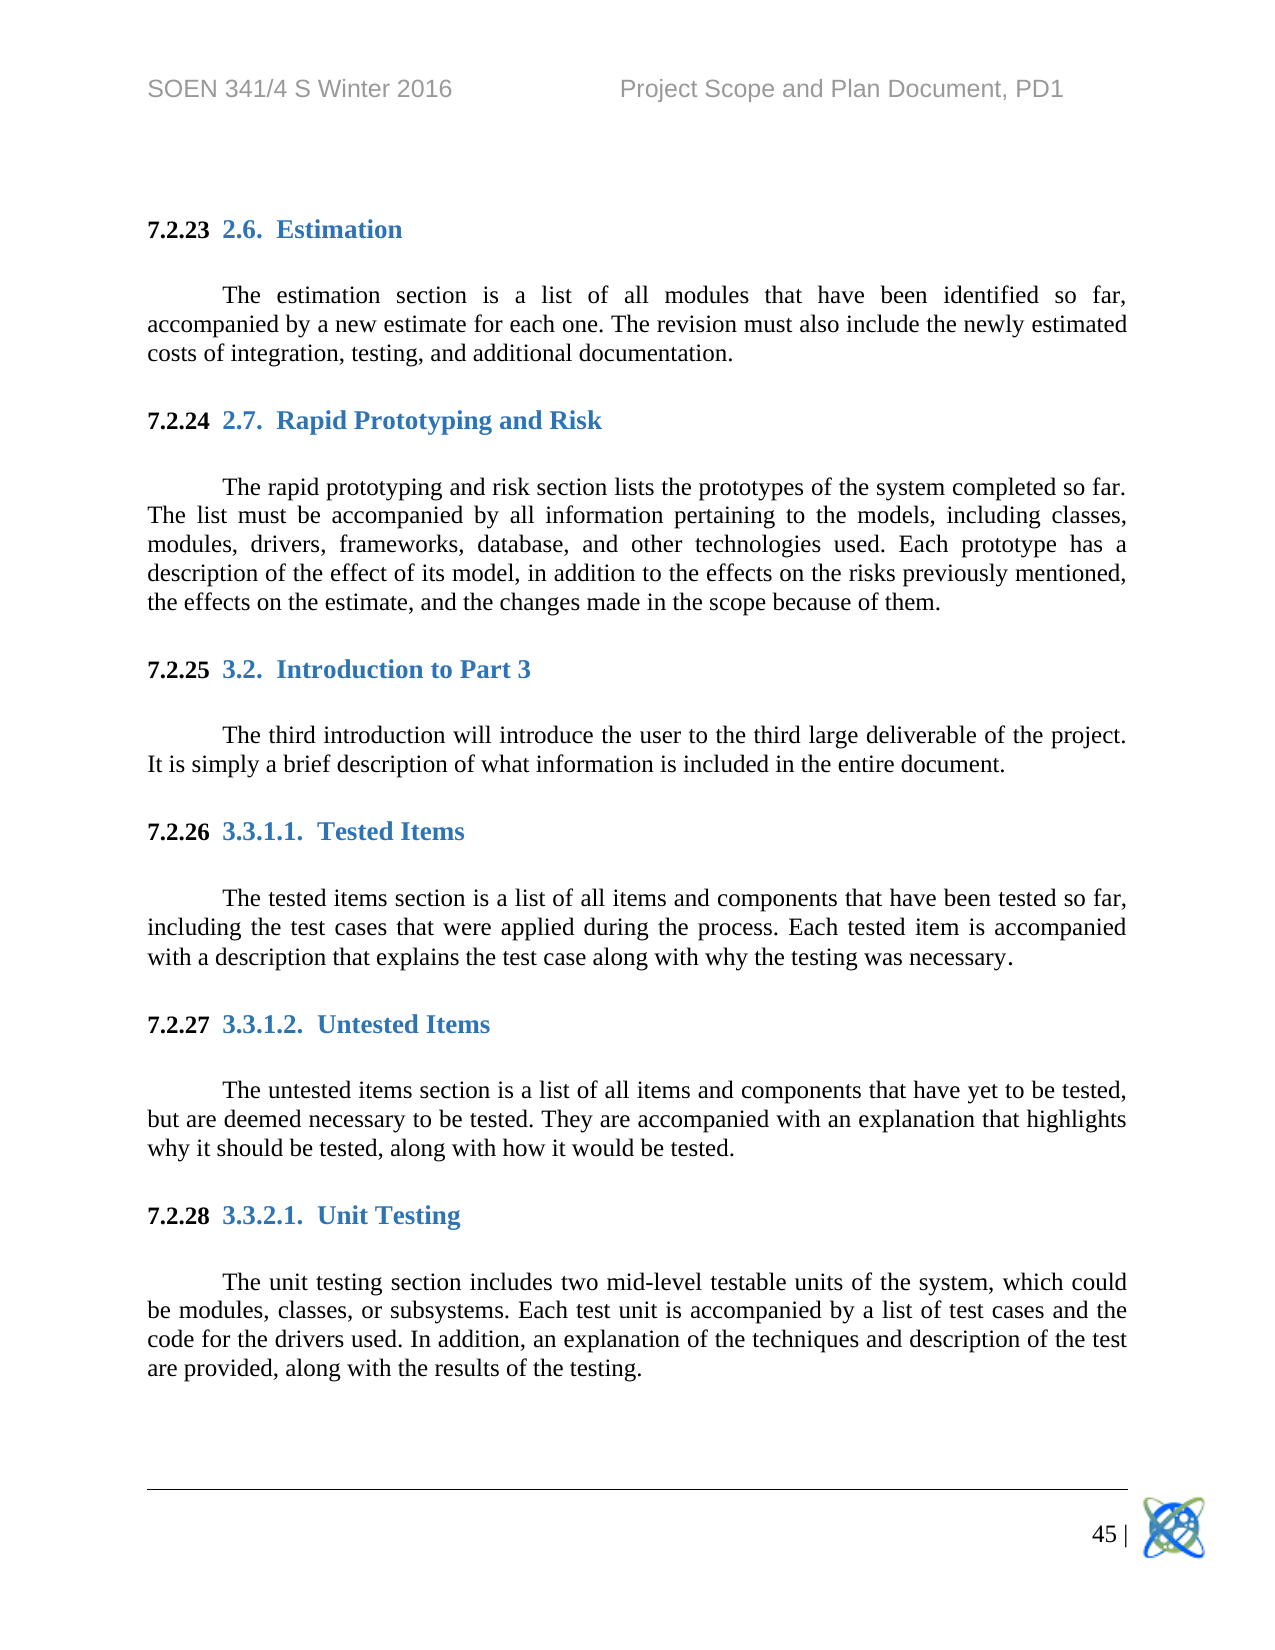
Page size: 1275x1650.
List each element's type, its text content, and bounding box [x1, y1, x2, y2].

text The rapid prototyping and risk section lists the prototypes of the system completed so far. The list must be accompanied by all information pertaining to the models, including classes, modules, drivers, frameworks, database, and other technologies used. Each prototype has a description of the effect of its model, in addition to the effects on the risks previously mentioned, the effects on the estimate, and the changes made in the scope because of them. [147, 472, 1128, 616]
text The untested items section is a list of all items and components that have yet to be tested, but are deemed necessary to be tested. They are accompanied with an explanation that highlights why it should be tested, along with how it would be tested. [147, 1075, 1128, 1162]
text 2.7. Rapid Prototyping and Risk [147, 404, 1128, 436]
text The unit testing section includes two mid-level testable units of the system, which could be modules, classes, or subsystems. Each test unit is accompanied by a list of test cases and the code for the drivers used. In addition, an explanation of the techniques and description of the test are provided, along with the results of the testing. [147, 1267, 1128, 1382]
text The third introduction will introduce the user to the third large deliverable of the project. It is simply a brief description of what information is included in the entire document. [147, 720, 1128, 778]
text 3.2. Introduction to Part 3 [147, 653, 1128, 684]
picture [1123, 1490, 1224, 1566]
text 2.6. Estimation [147, 213, 1128, 244]
text 3.3.1.1. Tested Items [147, 815, 1128, 847]
text The tested items section is a list of all items and components that have been tested so far, including the test cases that were applied during the process. Each tested item is accompanied with a description that explains the test case along with why the testing was necessary. [147, 883, 1128, 971]
text 3.3.1.2. Untested Items [147, 1008, 1128, 1039]
text 3.3.2.1. Unit Testing [147, 1199, 1128, 1230]
text The estimation section is a list of all modules that have been identified so far, accompanied by a new estimate for each one. The revision must also include the newly estimated costs of integration, testing, and additional documentation. [147, 281, 1128, 367]
